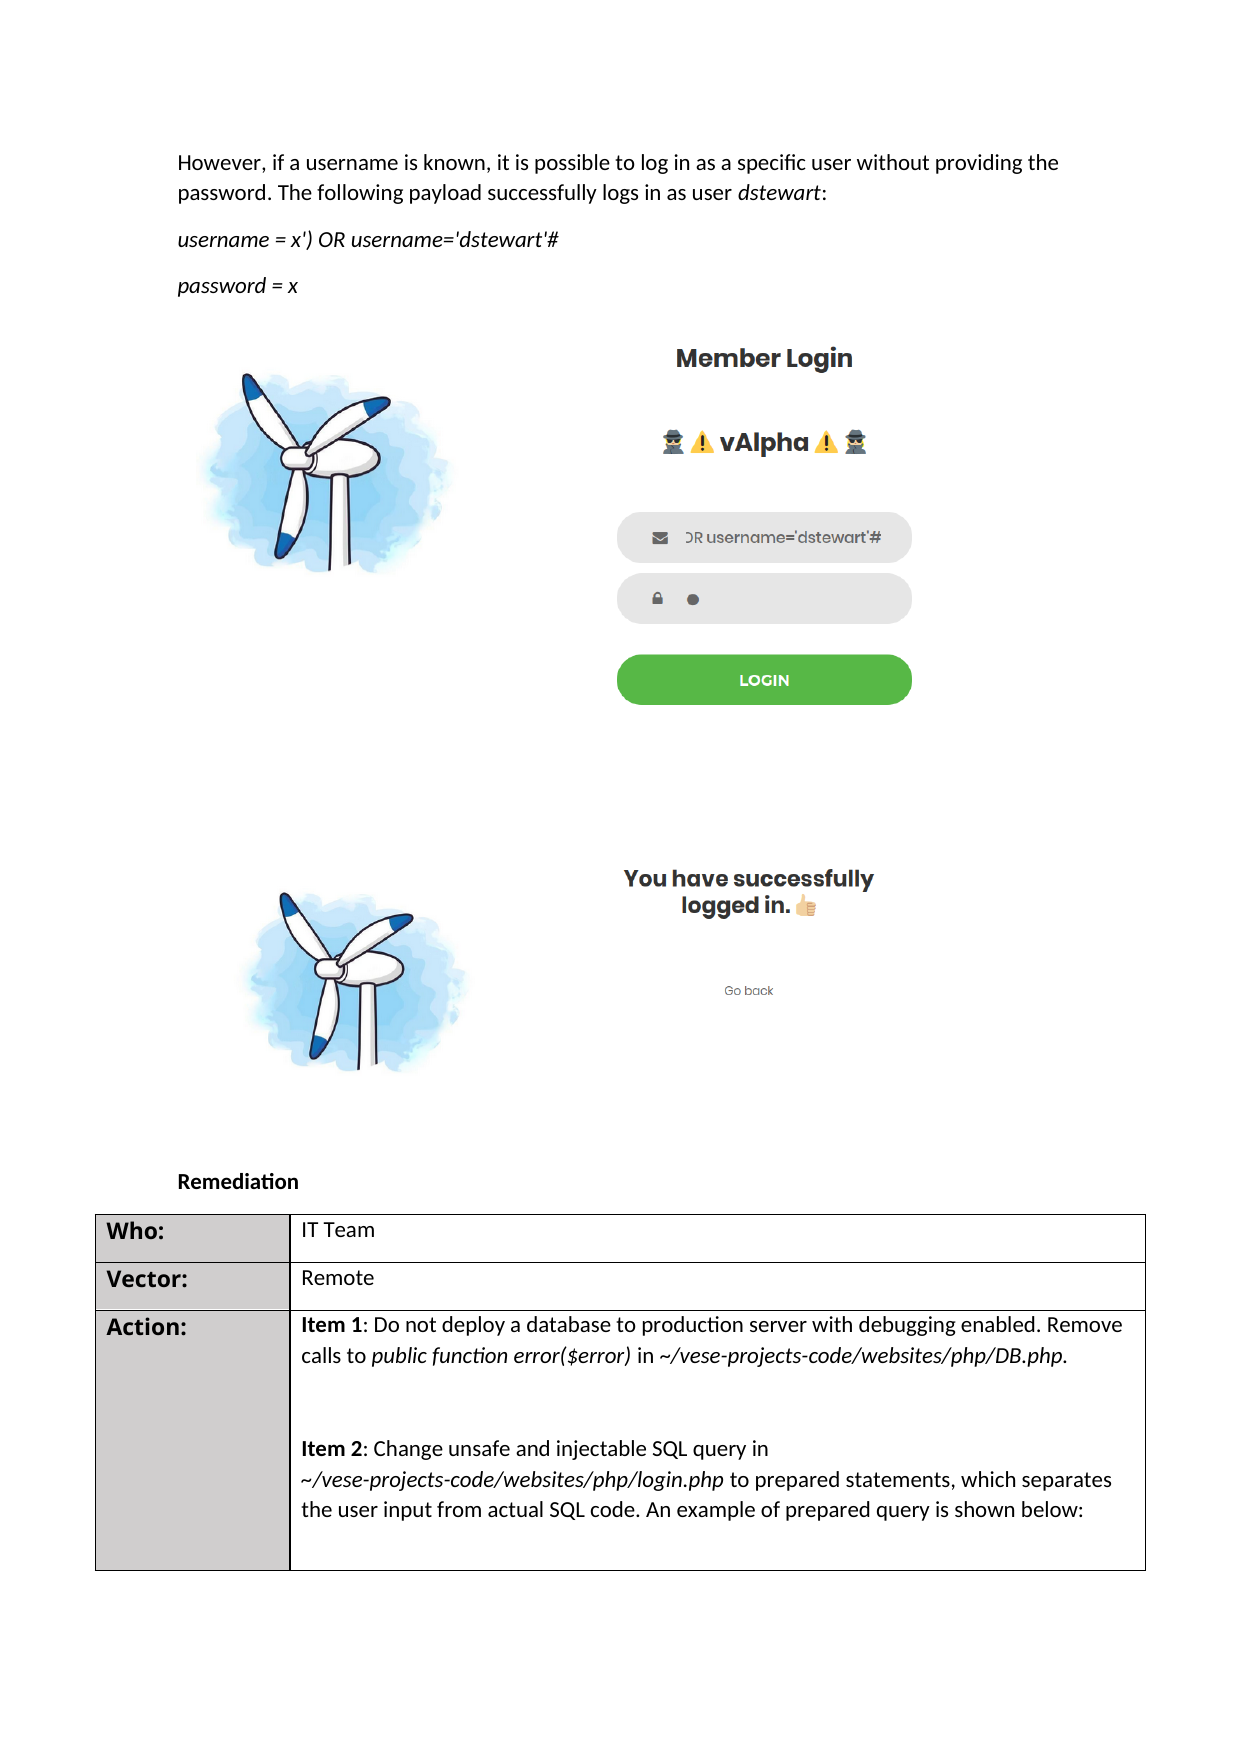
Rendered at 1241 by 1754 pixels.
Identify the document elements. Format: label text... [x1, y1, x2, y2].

text username = x') OR username='dstewart'# [177, 225, 1063, 253]
table_cell Vector: [96, 1263, 289, 1309]
table_cell Action: [96, 1311, 289, 1570]
text password = x [177, 272, 1063, 299]
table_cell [291, 1311, 1145, 1570]
text However, if a username is known, it is possible to log in as a specific user without providing the password. The following payload successfully logs in as user dstewart: [177, 148, 1063, 206]
table_cell Remote [291, 1263, 1145, 1309]
table_header Who: [96, 1215, 289, 1262]
text Remediation [177, 1167, 1063, 1195]
table_header IT Team [291, 1215, 1145, 1262]
